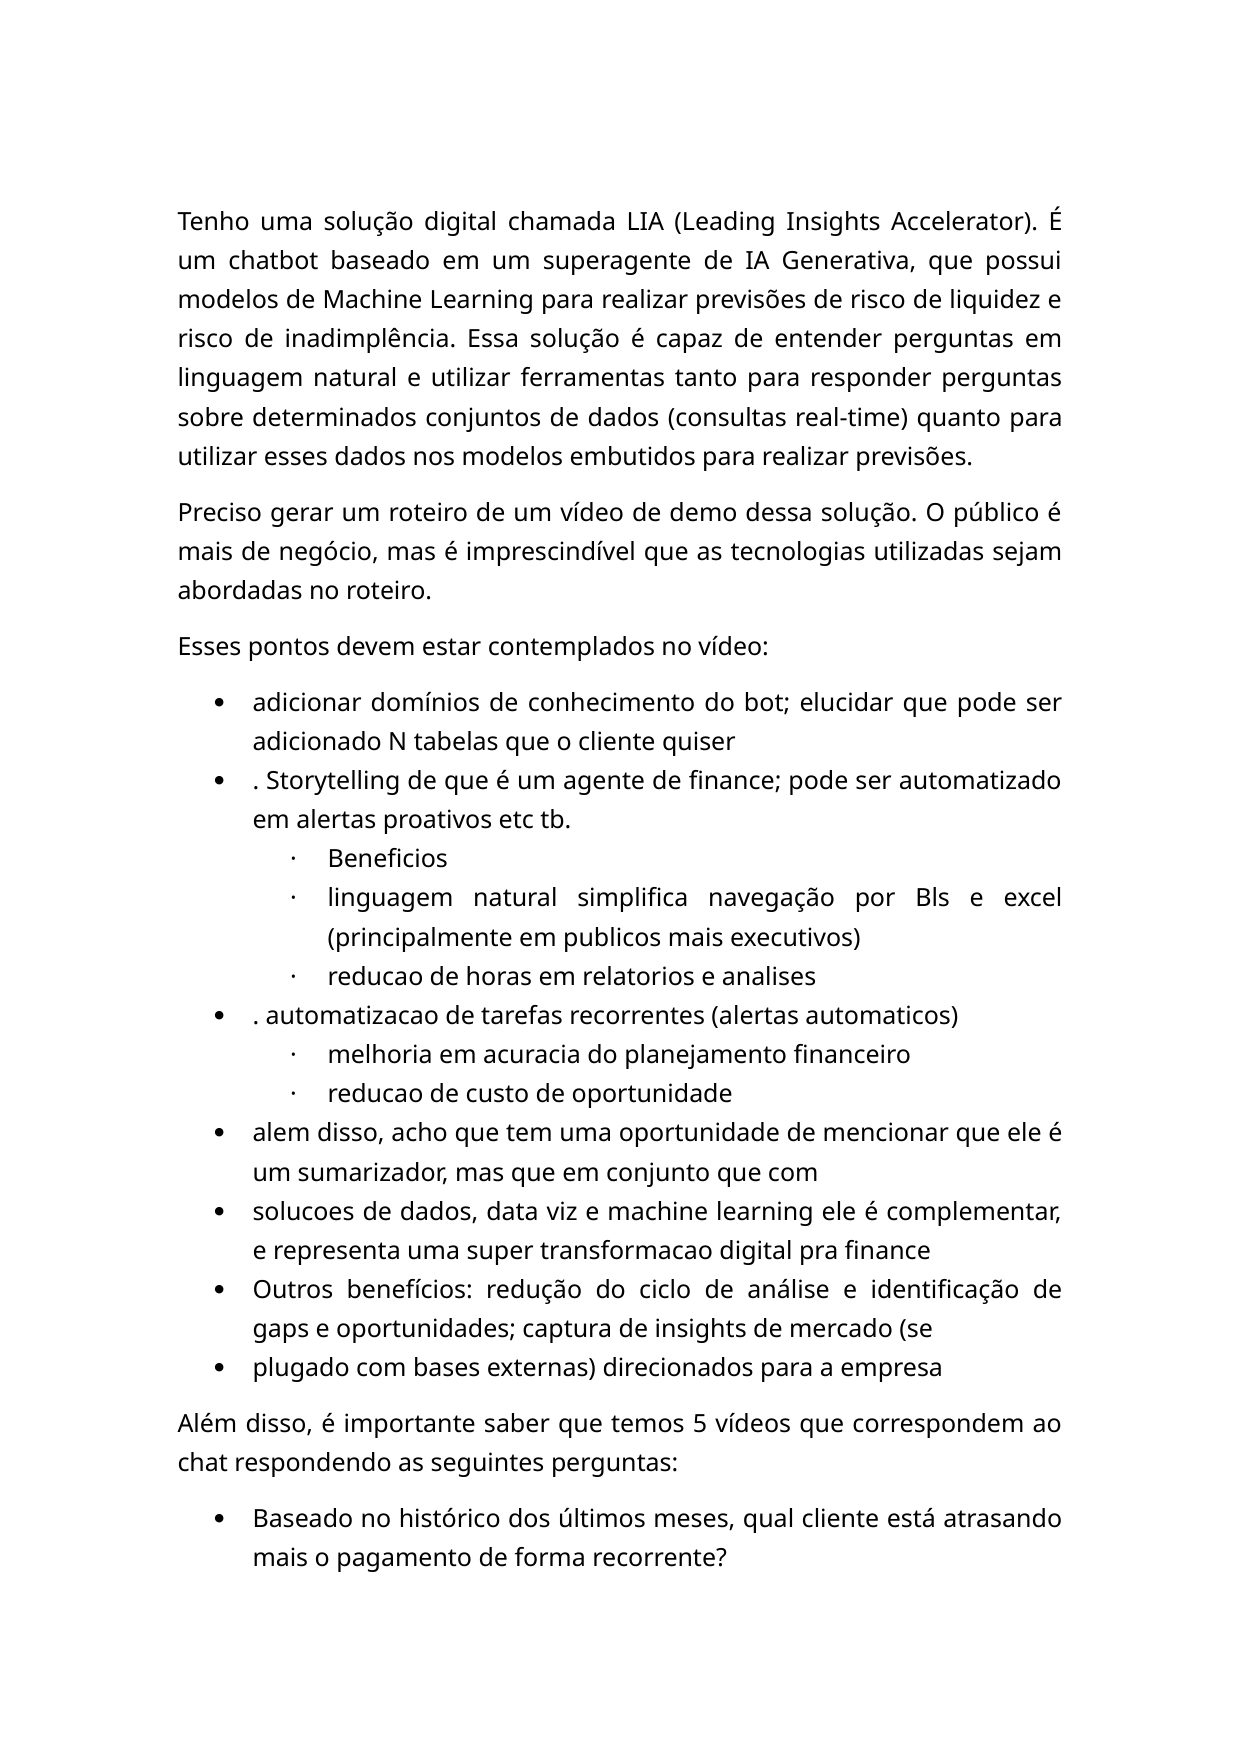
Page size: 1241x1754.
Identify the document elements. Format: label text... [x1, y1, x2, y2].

list melhoria em acuracia do planejamento financeiro [290, 1037, 1063, 1071]
list plugado com bases externas) direcionados para a empresa [215, 1350, 1063, 1384]
text Tenho uma solução digital chamada LIA (Leading Insights Accelerator). É um chatbot baseado em um superagente de IA Generativa, que possui modelos de Machine Learning para realizar previsões de risco de liquidez e risco de inadimplência. Essa solução é capaz de entender perguntas em linguagem natural e utilizar ferramentas tanto para responder perguntas sobre determinados conjuntos de dados (consultas real-time) quanto para utilizar esses dados nos modelos embutidos para realizar previsões. [177, 203, 1063, 472]
list reducao de custo de oportunidade [290, 1076, 1063, 1110]
list reducao de horas em relatorios e analises [290, 958, 1063, 992]
list . Storytelling de que é um agente de finance; pode ser automatizado em alertas proativos etc tb. [215, 763, 1063, 836]
text Preciso gerar um roteiro de um vídeo de demo dessa solução. O público é mais de negócio, mas é imprescindível que as tecnologias utilizadas sejam abordadas no roteiro. [177, 494, 1063, 607]
list Baseado no histórico dos últimos meses, qual cliente está atrasando mais o pagamento de forma recorrente? [215, 1501, 1063, 1574]
list Outros benefícios: redução do ciclo de análise e identificação de gaps e oportunidades; captura de insights de mercado (se [215, 1272, 1063, 1345]
list solucoes de dados, data viz e machine learning ele é complementar, e representa uma super transformacao digital pra finance [215, 1193, 1063, 1267]
list linguagem natural simplifica navegação por Bls e excel (principalmente em publicos mais executivos) [290, 880, 1063, 953]
list Beneficios [290, 841, 1063, 875]
list alem disso, acho que tem uma oportunidade de mencionar que ele é um sumarizador, mas que em conjunto que com [215, 1115, 1063, 1188]
text Esses pontos devem estar contemplados no vídeo: [177, 628, 1063, 662]
list . automatizacao de tarefas recorrentes (alertas automaticos) [215, 998, 1063, 1032]
text Além disso, é importante saber que temos 5 vídeos que correspondem ao chat respondendo as seguintes perguntas: [177, 1406, 1063, 1479]
list adicionar domínios de conhecimento do bot; elucidar que pode ser adicionado N tabelas que o cliente quiser [215, 684, 1063, 757]
